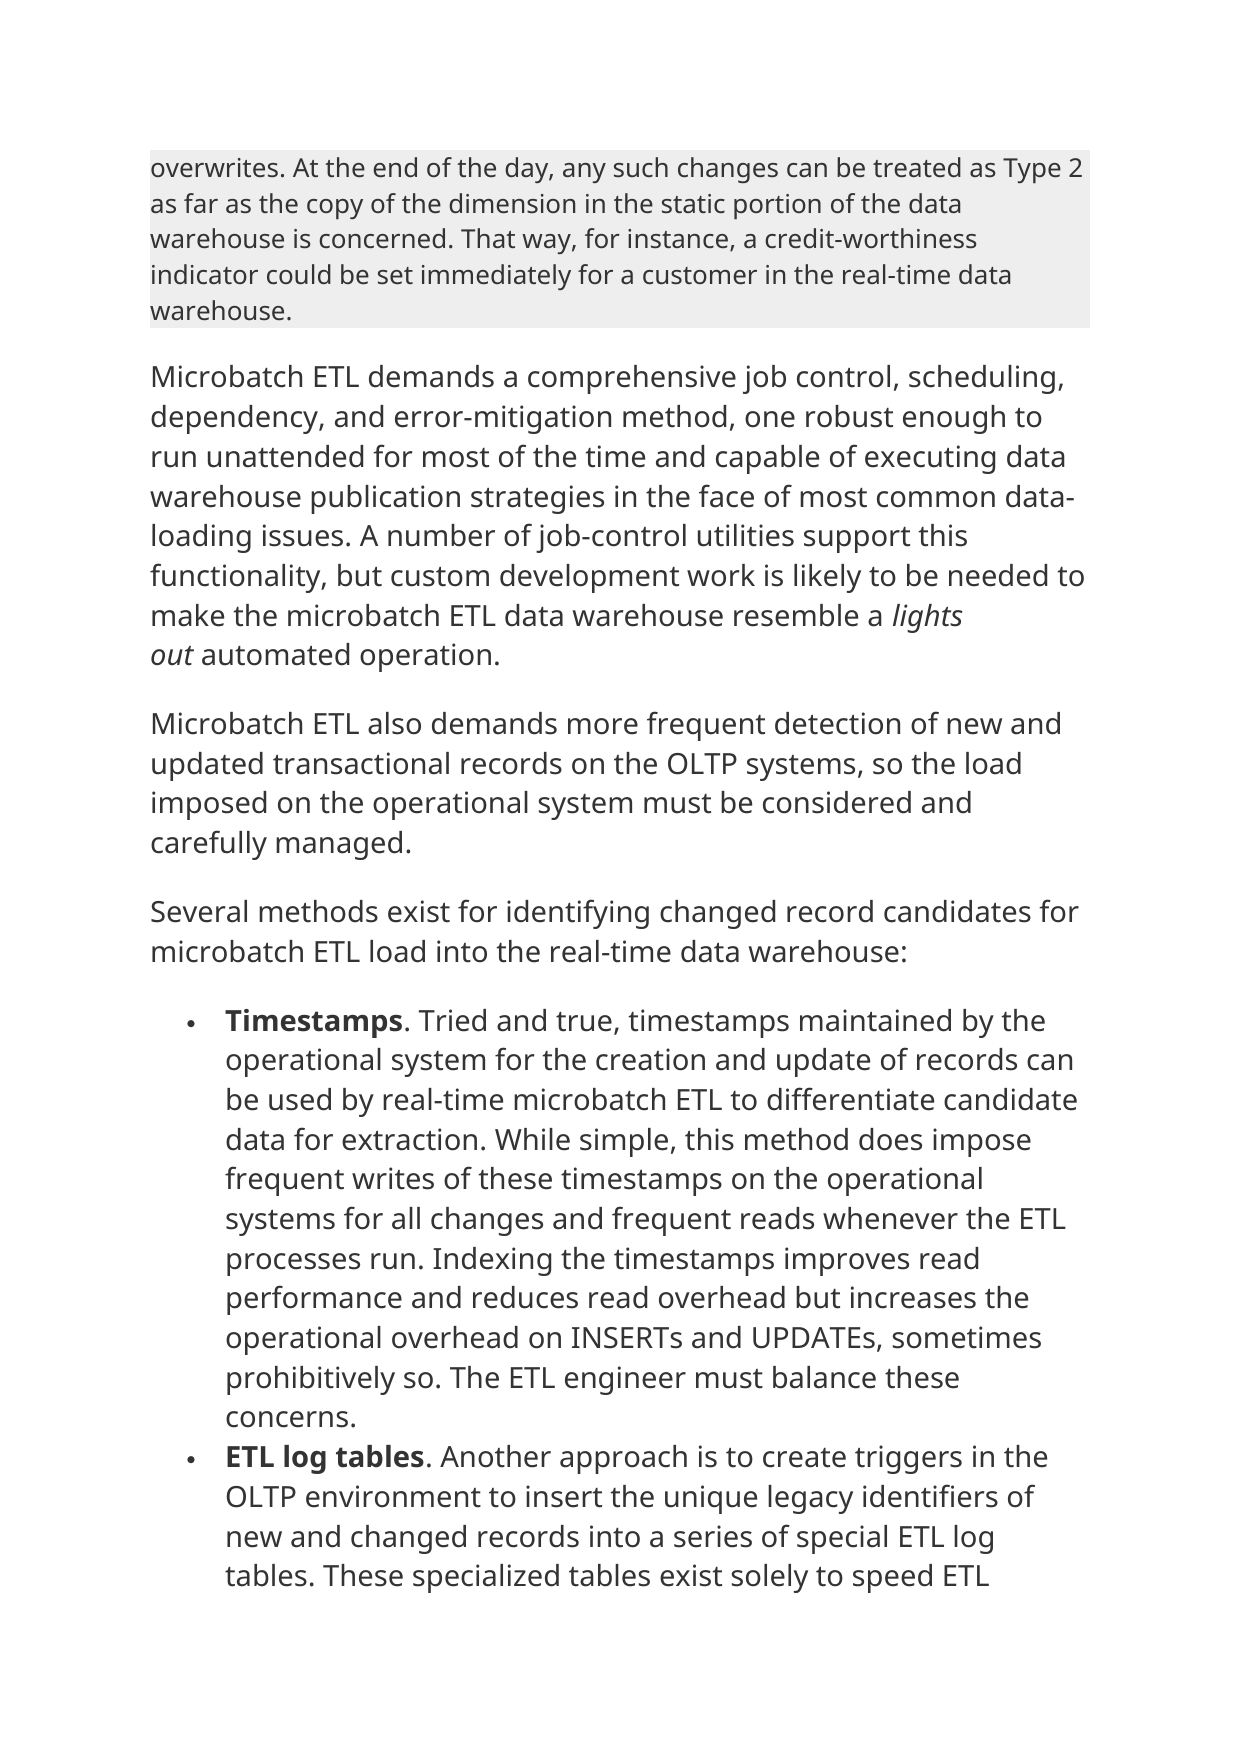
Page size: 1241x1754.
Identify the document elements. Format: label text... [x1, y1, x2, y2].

text Microbatch ETL also demands more frequent detection of new and updated transactional records on the OLTP systems, so the load imposed on the operational system must be considered and carefully managed. [150, 703, 1090, 862]
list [187, 1436, 1090, 1595]
text Microbatch ETL demands a comprehensive job control, scheduling, dependency, and error-mitigation method, one robust enough to run unattended for most of the time and capable of executing data warehouse publication strategies in the face of most common data-loading issues. A number of job-control utilities support this functionality, but custom development work is likely to be needed to make the microbatch ETL data warehouse resemble a lights out automated operation. [150, 357, 1090, 674]
list Timestamps. Tried and true, timestamps maintained by the operational system for the creation and update of records can be used by real-time microbatch ETL to differentiate candidate data for extraction. While simple, this method does impose frequent writes of these timestamps on the operational systems for all changes and frequent reads whenever the ETL processes run. Indexing the timestamps improves read performance and reduces read overhead but increases the operational overhead on INSERTs and UPDATEs, sometimes prohibitively so. The ETL engineer must balance these concerns. [187, 1000, 1090, 1436]
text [150, 150, 1090, 328]
text Several methods exist for identifying changed record candidates for microbatch ETL load into the real-time data warehouse: [150, 891, 1090, 971]
